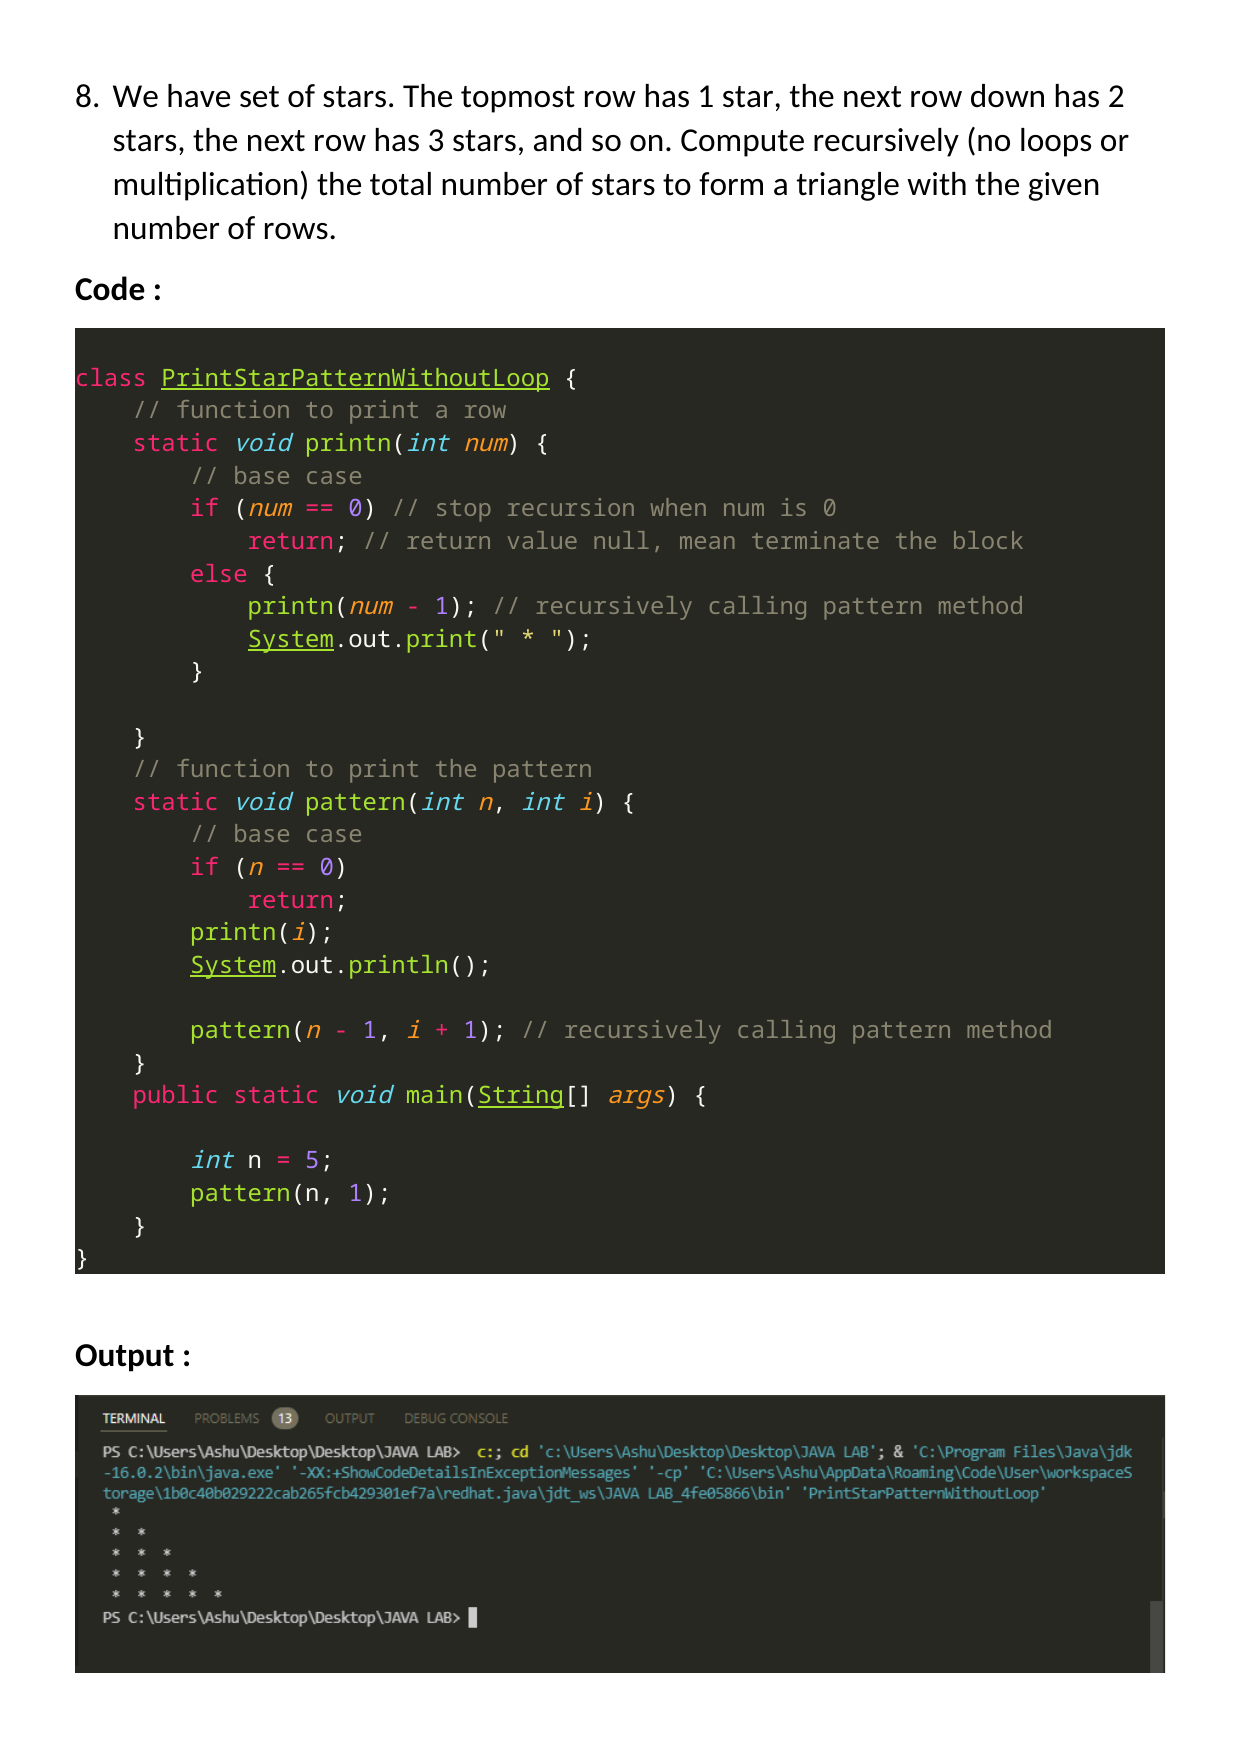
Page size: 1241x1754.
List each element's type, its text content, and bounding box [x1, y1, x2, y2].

text int n = 5; [75, 1143, 1165, 1176]
text return; // return value null, mean terminate the block [75, 524, 1165, 556]
text return; [75, 882, 1165, 915]
text // base case [75, 817, 1165, 850]
text // function to print the pattern [75, 752, 1165, 784]
text Code : [75, 267, 1165, 308]
text printn(num - 1); // recursively calling pattern method [75, 589, 1165, 622]
list We have set of stars. The topmost row has 1 star, the next row down has 2 stars, the next row has 3 stars, and so on. Compute recursively (no loops or multiplication) the total number of stars to form a triangle with the given number of rows. [75, 75, 1165, 248]
text } [75, 719, 1165, 752]
text } [75, 1241, 1165, 1274]
text } [75, 1208, 1165, 1241]
text // base case [75, 458, 1165, 491]
text pattern(n, 1); [75, 1176, 1165, 1208]
text printn(i); [75, 915, 1165, 948]
text static void printn(int num) { [75, 426, 1165, 458]
text static void pattern(int n, int i) { [75, 784, 1165, 817]
text System.out.print(" * "); [75, 622, 1165, 654]
text else { [75, 556, 1165, 589]
text System.out.println(); [75, 948, 1165, 980]
picture [75, 1395, 1166, 1673]
text public static void main(String[] args) { [75, 1078, 1165, 1111]
text if (n == 0) [75, 850, 1165, 882]
text // function to print a row [75, 393, 1165, 426]
text } [75, 1045, 1165, 1078]
text Output : [75, 1334, 1165, 1375]
text pattern(n - 1, i + 1); // recursively calling pattern method [75, 1013, 1165, 1045]
text if (num == 0) // stop recursion when num is 0 [75, 491, 1165, 524]
text } [75, 654, 1165, 687]
text class PrintStarPatternWithoutLoop { [75, 361, 1165, 393]
